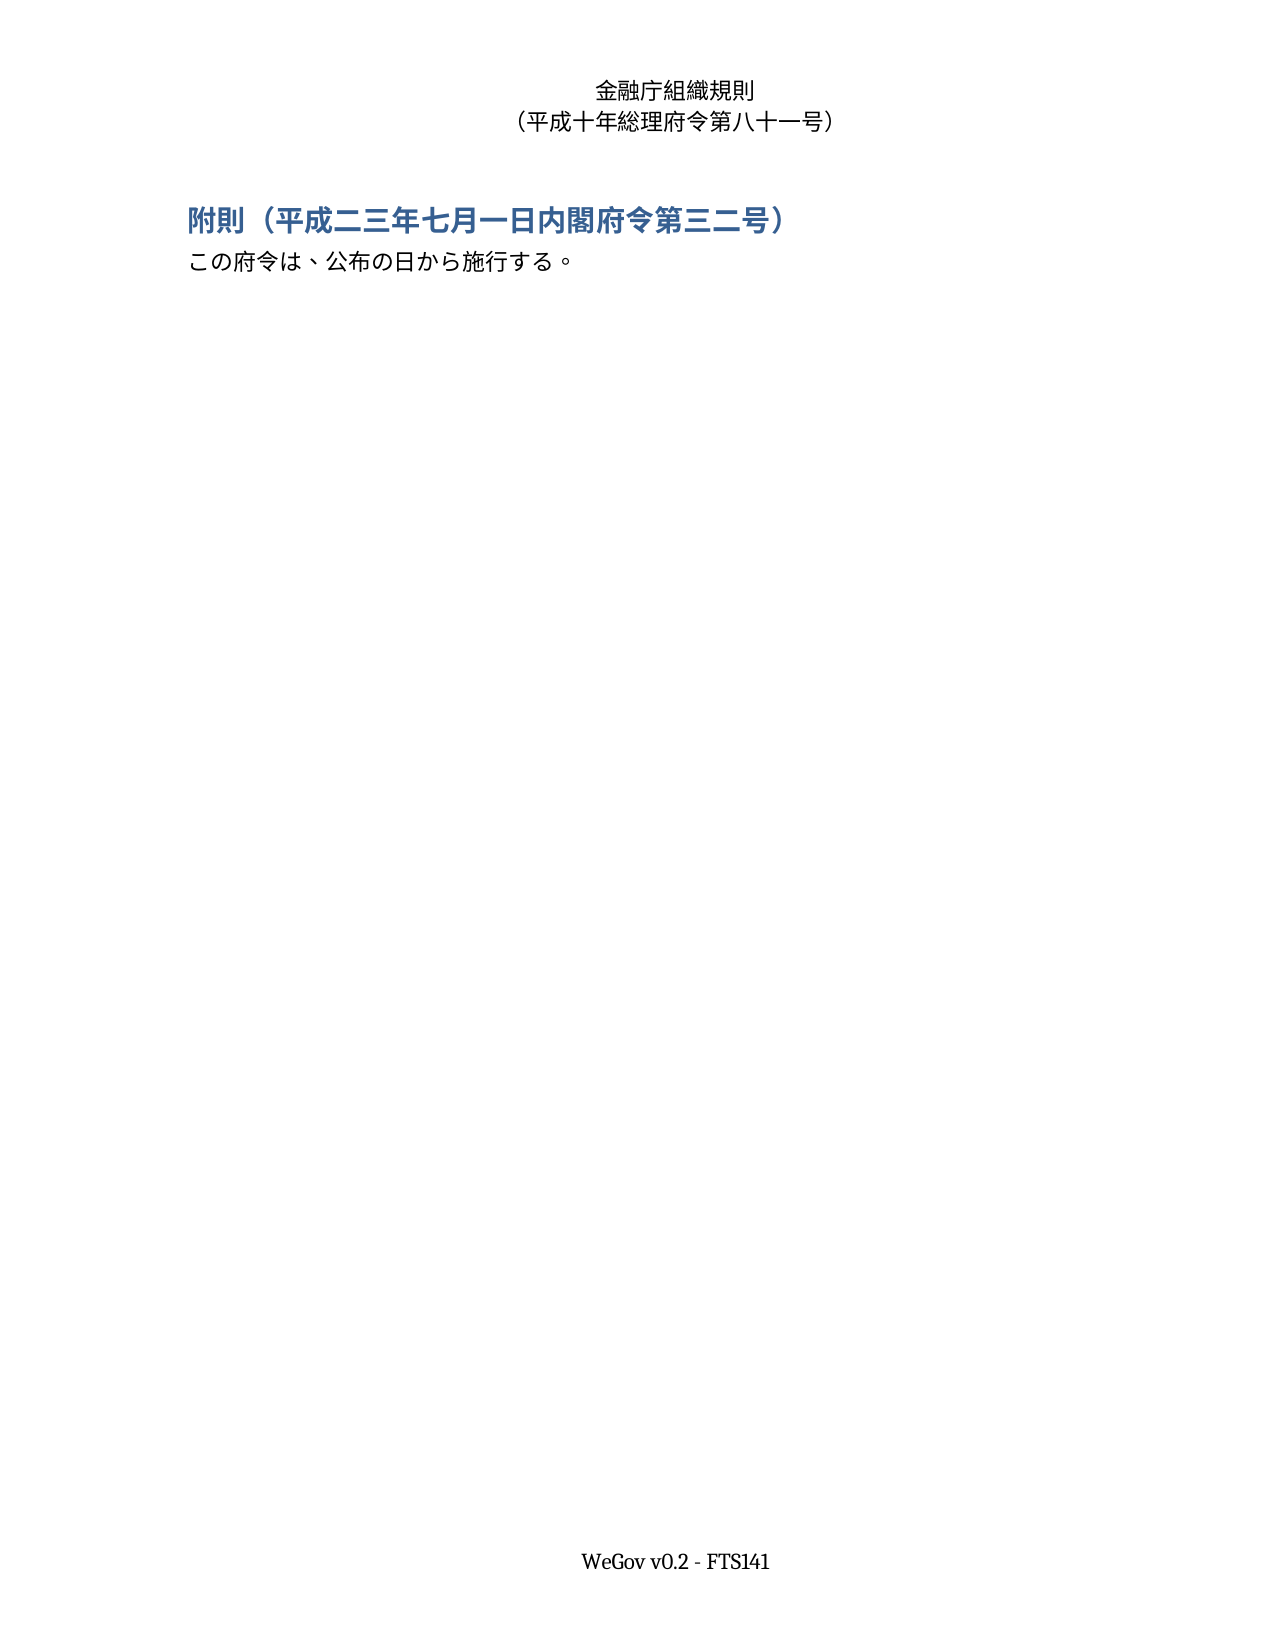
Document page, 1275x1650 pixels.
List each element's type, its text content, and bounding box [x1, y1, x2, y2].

text この府令は、公布の日から施行する。 [187, 246, 1087, 277]
subtitle 附則（平成二三年七月一日内閣府令第三二号） [187, 200, 1087, 240]
